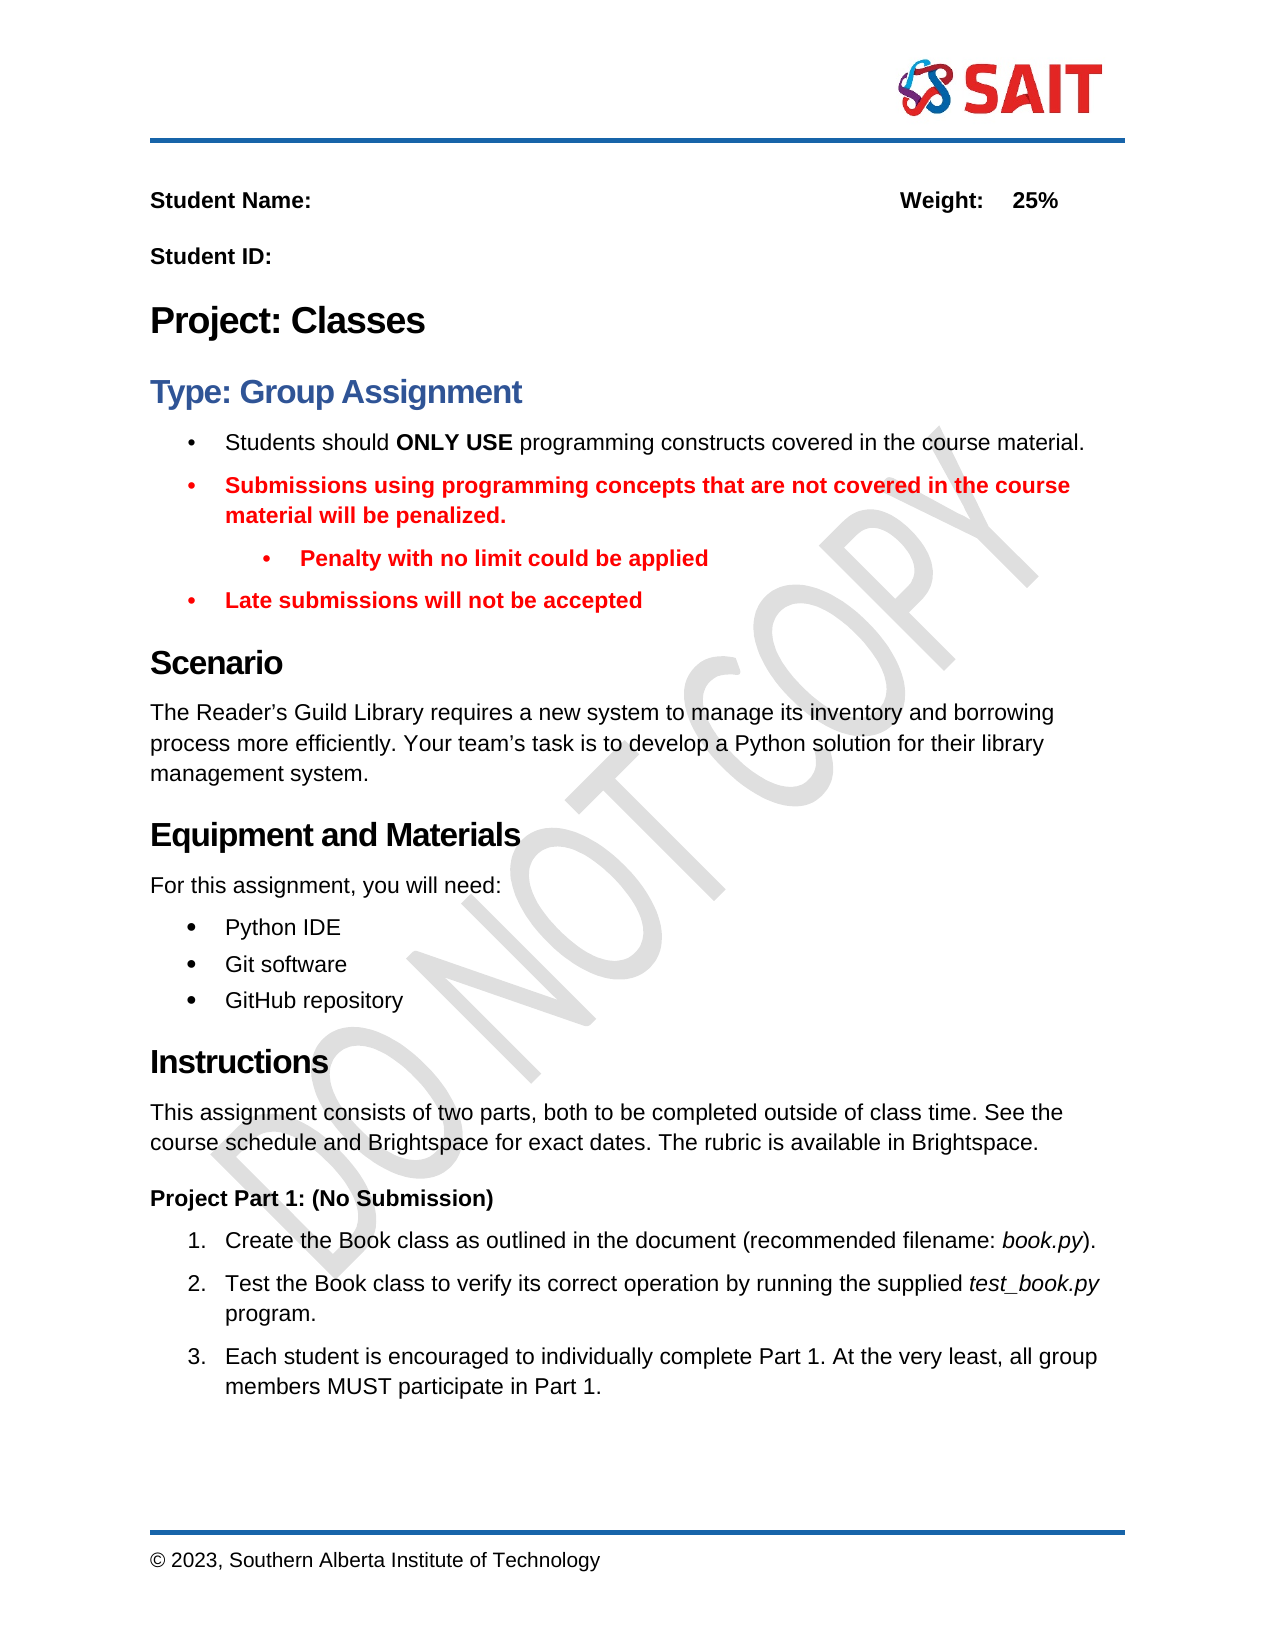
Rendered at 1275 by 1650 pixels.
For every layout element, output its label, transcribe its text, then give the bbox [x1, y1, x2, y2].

subtitle Project: Classes [150, 298, 1125, 341]
text Python IDE [187, 914, 1125, 941]
text Git software [187, 951, 1125, 977]
text Project Part 1: (No Submission) [150, 1184, 1125, 1211]
text For this assignment, you will need: [150, 872, 1125, 898]
list Create the Book class as outlined in the document (recommended filename: book.py). [187, 1227, 1125, 1254]
list Submissions using programming concepts that are not covered in the course material will be penalized. [187, 472, 1125, 528]
subtitle Equipment and Materials [150, 815, 1125, 853]
list Test the Book class to verify its correct operation by running the supplied test_book.py program. [187, 1270, 1125, 1327]
text Student Name: Weight: 25% [150, 187, 1125, 214]
text The Reader’s Guild Library requires a new system to manage its inventory and borrowing process more efficiently. Your team’s task is to develop a Python solution for their library management system. [150, 699, 1125, 786]
list Students should ONLY USE programming constructs covered in the course material. [187, 429, 1125, 456]
text Student ID: [150, 243, 1125, 269]
subtitle Scenario [150, 643, 1125, 681]
text This assignment consists of two parts, both to be completed outside of class time. See the course schedule and Brightspace for exact dates. The rubric is available in Brightspace. [150, 1099, 1125, 1156]
picture [874, 36, 1125, 138]
list Late submissions will not be accepted [187, 587, 1125, 614]
list Each student is encouraged to individually complete Part 1. At the very least, all group members MUST participate in Part 1. [187, 1343, 1125, 1399]
subtitle Type: Group Assignment [150, 372, 1125, 411]
text GitHub repository [187, 987, 1125, 1014]
subtitle Instructions [150, 1042, 1125, 1081]
list Penalty with no limit could be applied [262, 545, 1125, 571]
